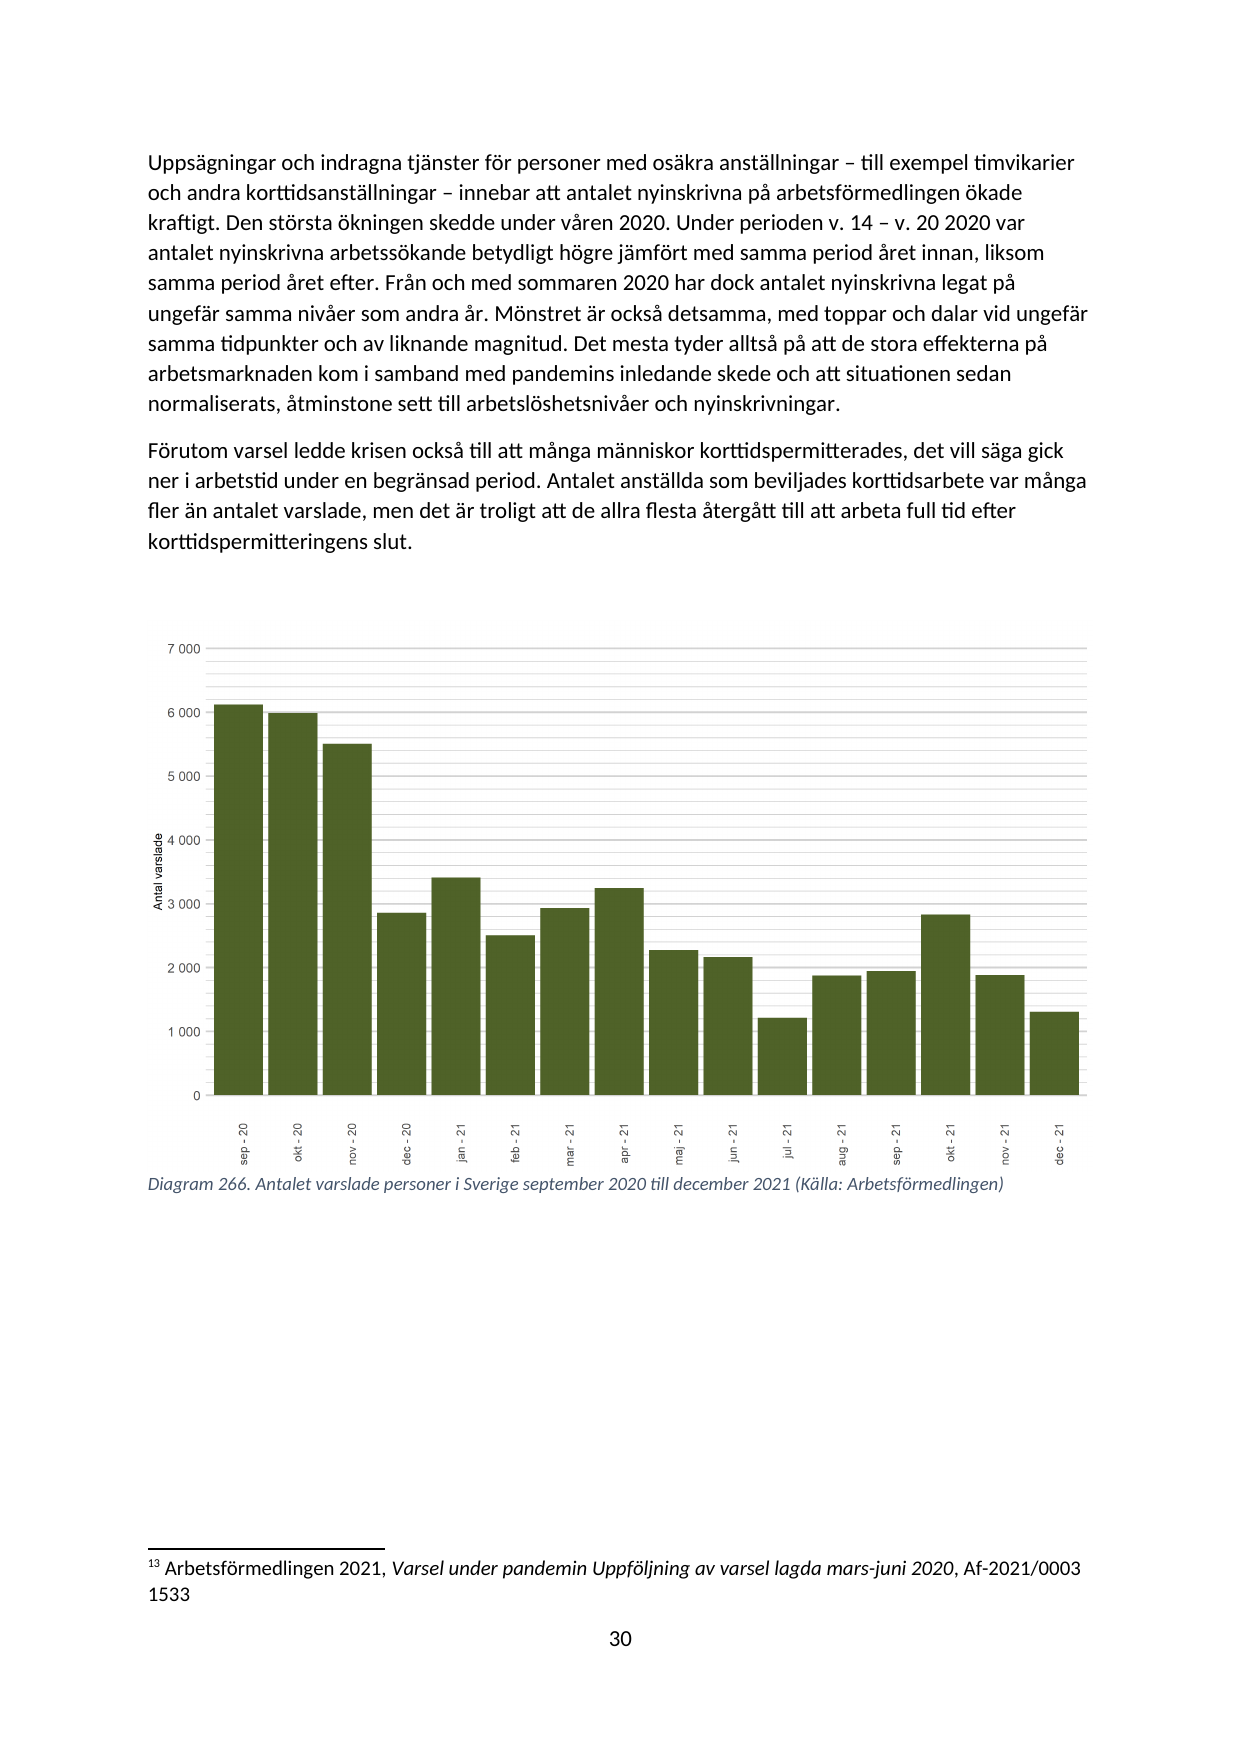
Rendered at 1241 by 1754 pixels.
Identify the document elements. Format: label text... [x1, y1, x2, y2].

text Diagram 26. Antalet varslade personer i Sverige september 2020 till december 2021 (Källa: Arbetsförmedlingen) [148, 1172, 1093, 1195]
text Förutom varsel ledde krisen också till att många människor korttidspermitterades, det vill säga gick ner i arbetstid under en begränsad period. Antalet anställda som beviljades korttidsarbete var många fler än antalet varslade, men det är troligt att de allra flesta återgått till att arbeta full tid efter korttidspermitteringens slut. [148, 436, 1093, 555]
picture [147, 620, 1093, 1172]
text Uppsägningar och indragna tjänster för personer med osäkra anställningar – till exempel timvikarier och andra korttidsanställningar – innebar att antalet nyinskrivna på arbetsförmedlingen ökade kraftigt. Den största ökningen skedde under våren 2020. Under perioden v. 14 – v. 20 2020 var antalet nyinskrivna arbetssökande betydligt högre jämfört med samma period året innan, liksom samma period året efter. Från och med sommaren 2020 har dock antalet nyinskrivna legat på ungefär samma nivåer som andra år. Mönstret är också detsamma, med toppar och dalar vid ungefär samma tidpunkter och av liknande magnitud. Det mesta tyder alltså på att de stora effekterna på arbetsmarknaden kom i samband med pandemins inledande skede och att situationen sedan normaliserats, åtminstone sett till arbetslöshetsnivåer och nyinskrivningar. [148, 148, 1093, 417]
